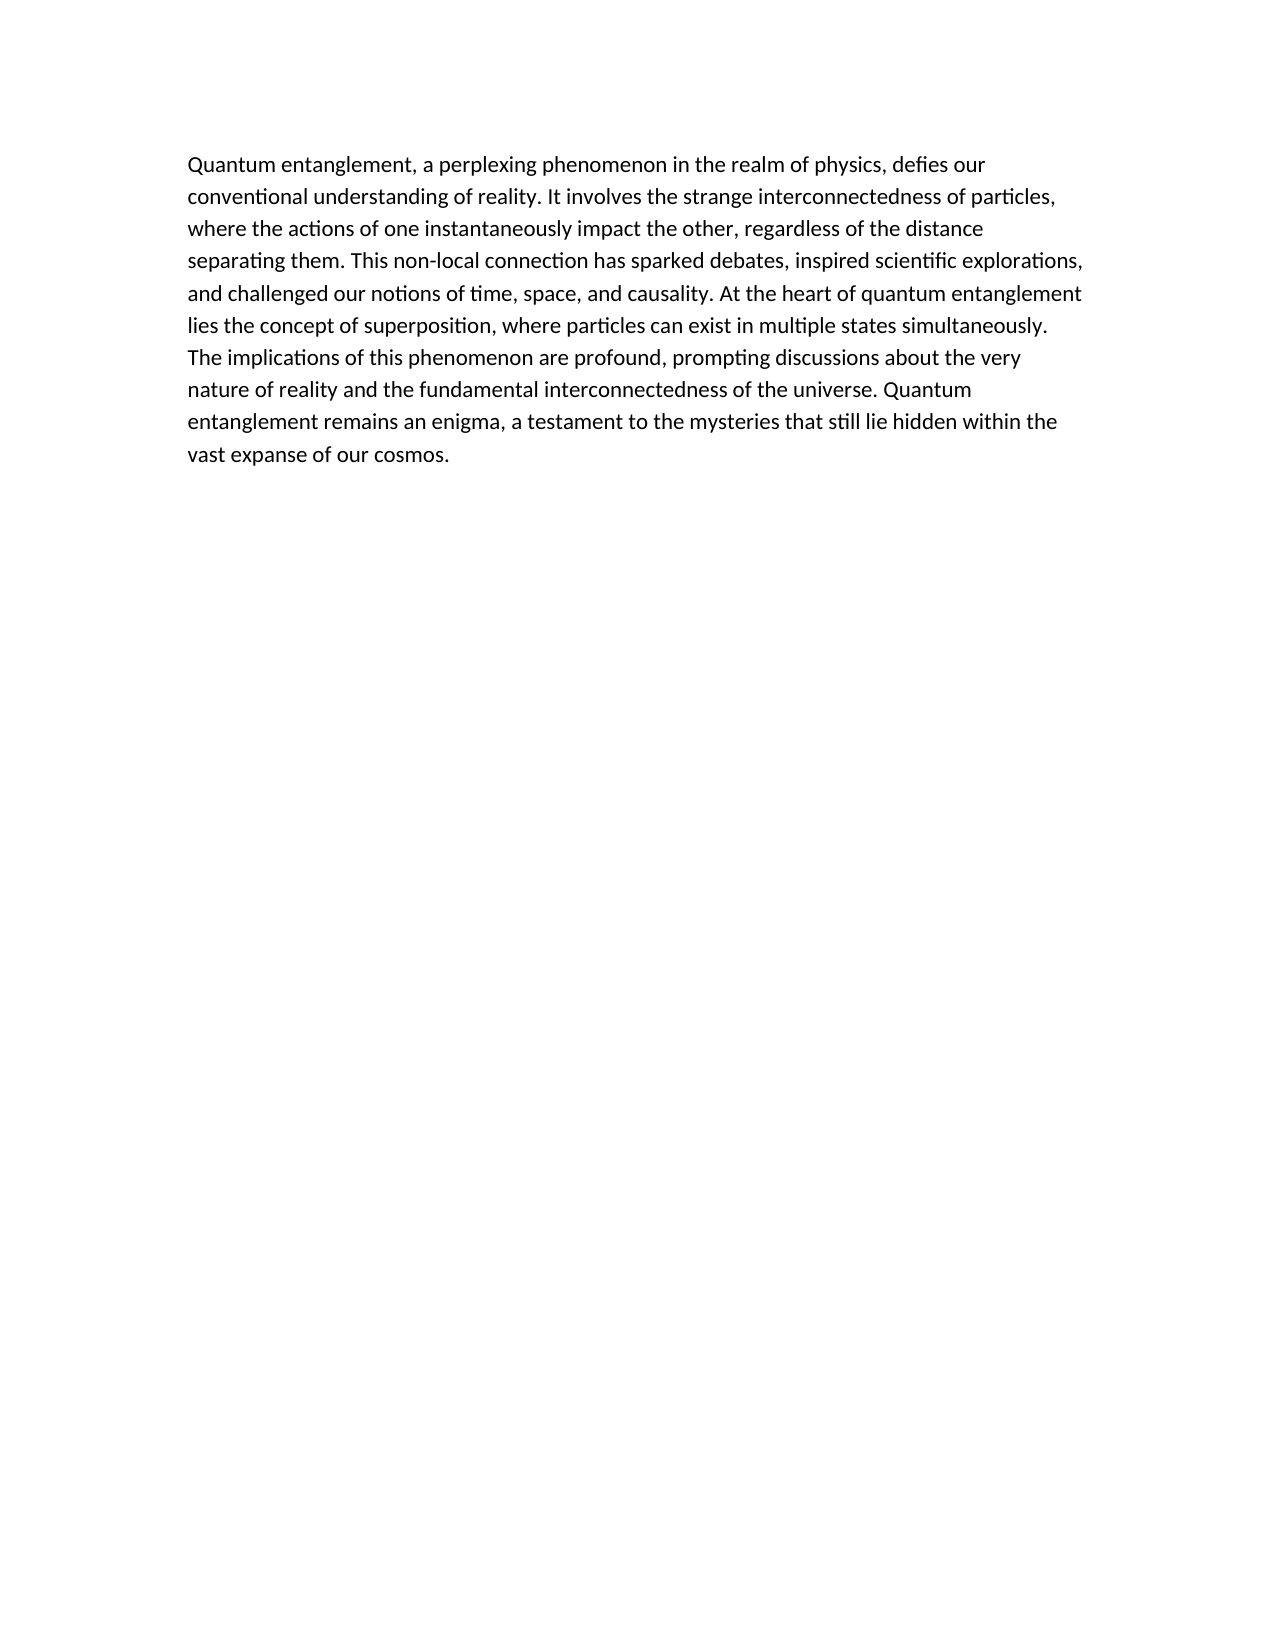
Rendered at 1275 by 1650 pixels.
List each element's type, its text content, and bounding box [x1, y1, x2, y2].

text Quantum entanglement, a perplexing phenomenon in the realm of physics, defies our conventional understanding of reality. It involves the strange interconnectedness of particles, where the actions of one instantaneously impact the other, regardless of the distance separating them. This non-local connection has sparked debates, inspired scientific explorations, and challenged our notions of time, space, and causality. At the heart of quantum entanglement lies the concept of superposition, where particles can exist in multiple states simultaneously. The implications of this phenomenon are profound, prompting discussions about the very nature of reality and the fundamental interconnectedness of the universe. Quantum entanglement remains an enigma, a testament to the mysteries that still lie hidden within the vast expanse of our cosmos. [187, 150, 1087, 468]
